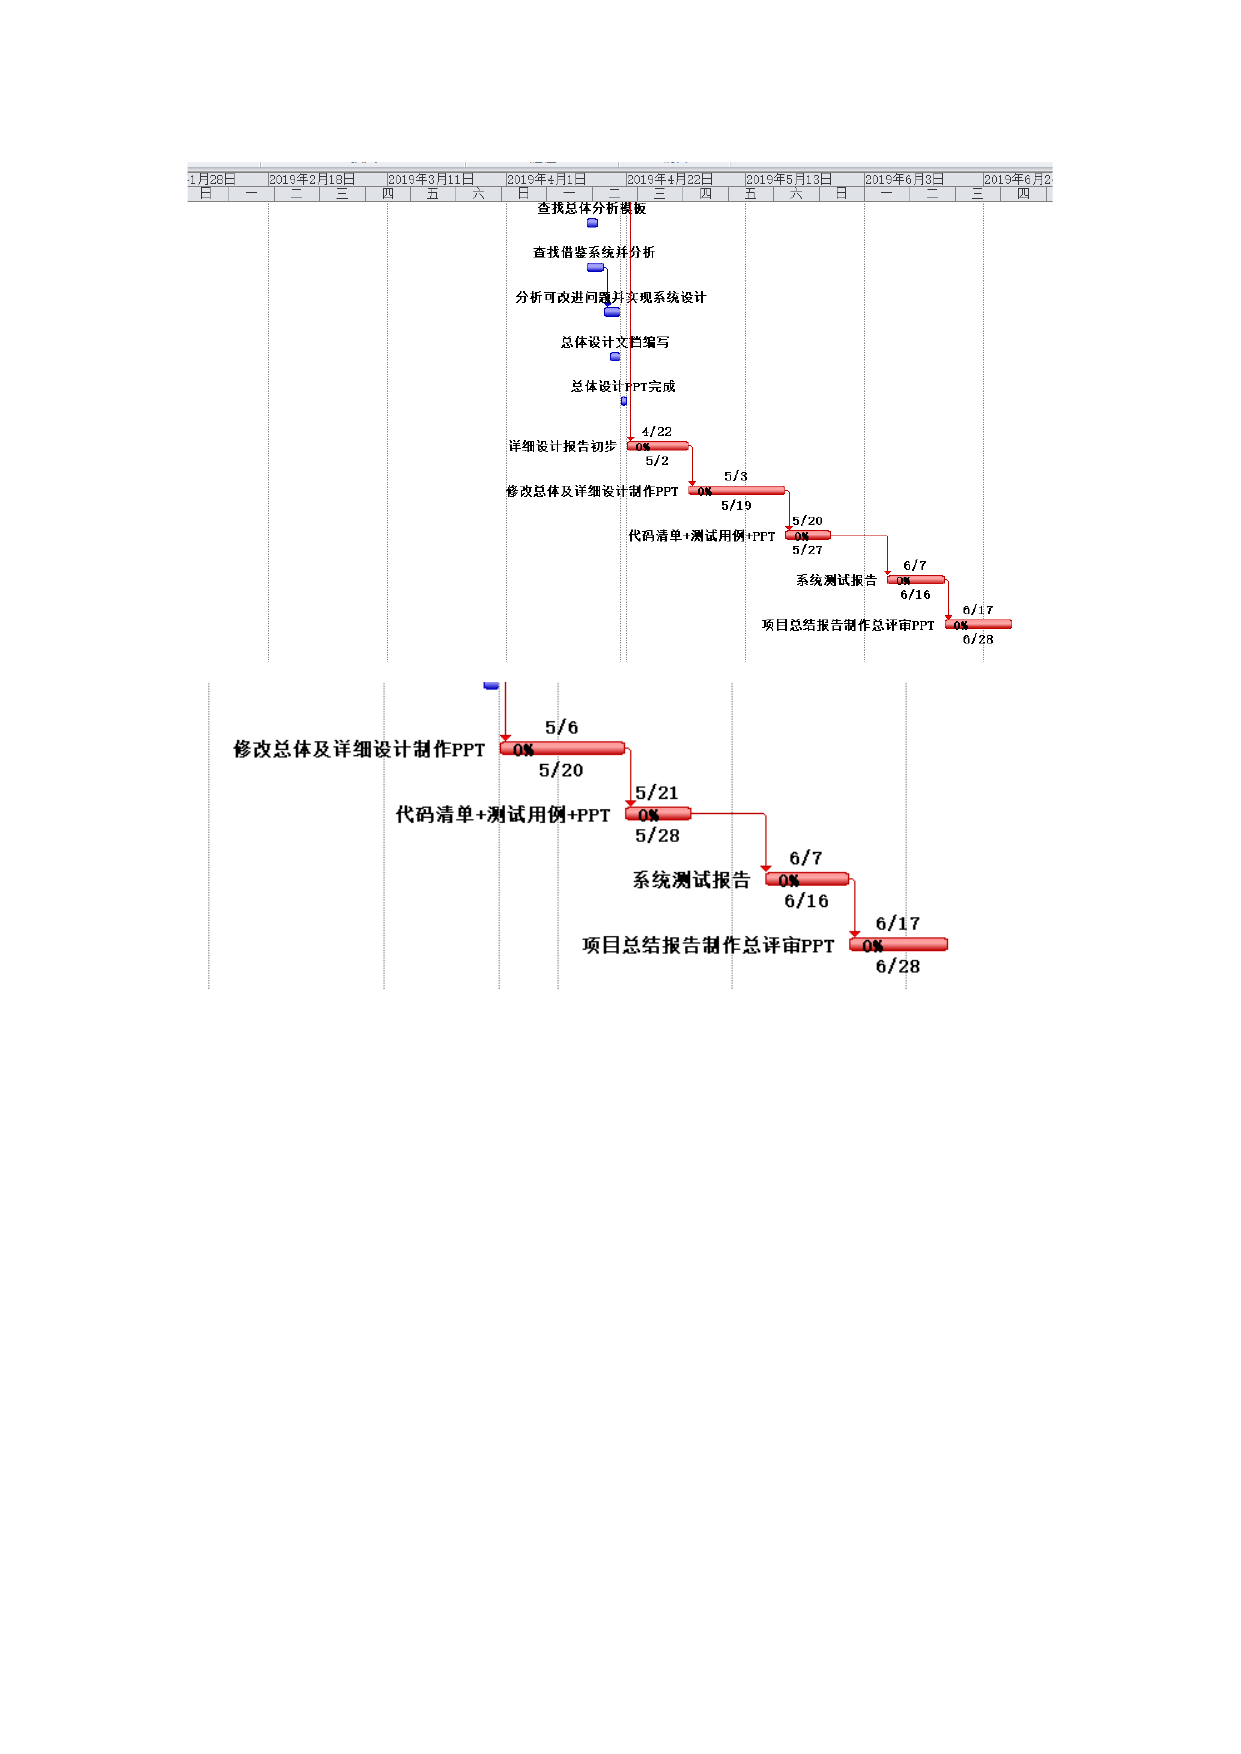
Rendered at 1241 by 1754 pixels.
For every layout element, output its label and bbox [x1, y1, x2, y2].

picture [187, 682, 967, 989]
picture [187, 162, 1053, 662]
